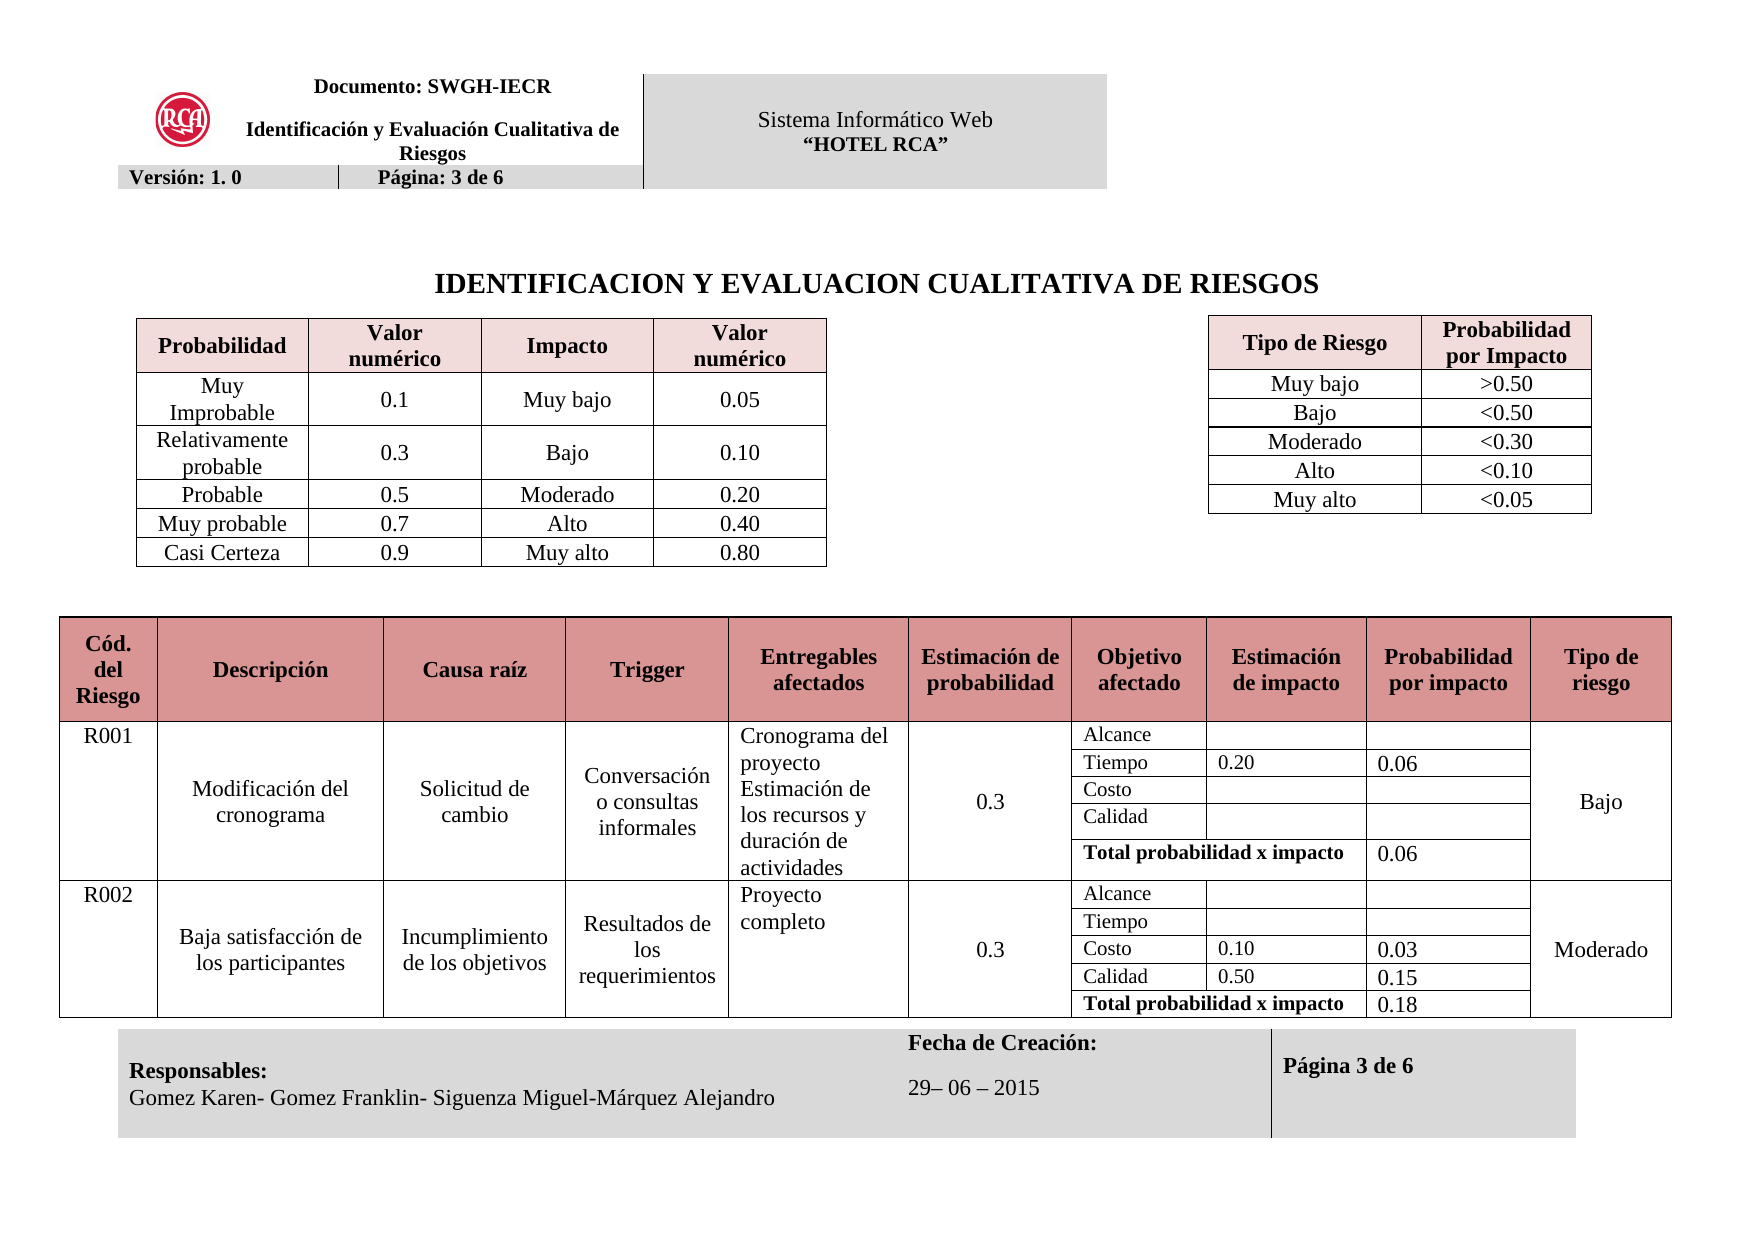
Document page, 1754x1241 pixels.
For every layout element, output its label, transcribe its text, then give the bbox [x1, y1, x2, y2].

table_cell [1207, 722, 1366, 748]
table_cell Calidad [1072, 804, 1206, 839]
subtitle IDENTIFICACION Y EVALUACION CUALITATIVA DE RIESGOS [148, 267, 1606, 300]
table_cell Resultados de los requerimientos [566, 881, 728, 1017]
table_cell Muy bajo [482, 373, 653, 425]
picture [155, 92, 210, 147]
table_cell 0.50 [1207, 964, 1366, 990]
table_cell Modificación del cronograma [158, 722, 383, 880]
table_cell Solicitud de cambio [384, 722, 565, 880]
table_cell 0.3 [909, 722, 1071, 880]
table_header Probabilidad por impacto [1367, 618, 1530, 721]
table_cell <0.05 [1422, 485, 1591, 513]
table_cell 0.40 [654, 509, 826, 537]
table_cell Muy probable [137, 509, 308, 537]
table_cell <0.50 [1422, 399, 1591, 426]
table_cell Alcance [1072, 881, 1206, 908]
table_cell [1207, 881, 1366, 908]
table_cell Moderado [482, 480, 653, 508]
table_header Objetivo afectado [1072, 618, 1206, 721]
table_header Valor numérico [654, 319, 826, 372]
table_cell 0.15 [1367, 964, 1530, 990]
table_cell Incumplimiento de los objetivos [384, 881, 565, 1017]
table_header Tipo de Riesgo [1209, 316, 1421, 369]
table_header Valor numérico [309, 319, 481, 372]
table_cell <0.30 [1422, 428, 1591, 455]
table_cell 0.18 [1367, 991, 1530, 1017]
table_cell [1367, 722, 1530, 748]
table_cell 0.7 [309, 509, 481, 537]
table_cell 0.80 [654, 538, 826, 566]
table_cell Conversación o consultas informales [566, 722, 728, 880]
table_cell Alcance [1072, 722, 1206, 748]
table_cell Alto [1209, 456, 1421, 484]
table_header Causa raíz [384, 618, 565, 721]
table_cell >0.50 [1422, 370, 1591, 397]
table_cell [1207, 777, 1366, 803]
table_cell 0.5 [309, 480, 481, 508]
table_cell R002 [60, 881, 157, 1017]
table_cell [1367, 777, 1530, 803]
table_cell Relativamente probable [137, 426, 308, 479]
table_cell Moderado [1531, 881, 1671, 1017]
table_cell Cronograma del proyecto Estimación de los recursos y duración de actividades [729, 722, 908, 880]
table_cell 0.06 [1367, 840, 1530, 880]
table_cell [1207, 804, 1366, 839]
table_cell Costo [1072, 777, 1206, 803]
table_cell Tiempo [1072, 909, 1206, 935]
table_cell 0.05 [654, 373, 826, 425]
table_cell 0.3 [909, 881, 1071, 1017]
table_cell [1367, 881, 1530, 908]
table_cell 0.06 [1367, 750, 1530, 776]
table_cell <0.10 [1422, 456, 1591, 484]
table_cell Calidad [1072, 964, 1206, 990]
table_cell Bajo [482, 426, 653, 479]
table_header Cód. del Riesgo [60, 618, 157, 721]
table_cell Moderado [1209, 428, 1421, 455]
table_cell 0.20 [654, 480, 826, 508]
table_header Estimación de impacto [1207, 618, 1366, 721]
table_cell Muy alto [1209, 485, 1421, 513]
table_cell 0.9 [309, 538, 481, 566]
table_cell Muy bajo [1209, 370, 1421, 397]
table_cell Costo [1072, 936, 1206, 962]
table_cell [1207, 909, 1366, 935]
table_header Impacto [482, 319, 653, 372]
table_cell Tiempo [1072, 750, 1206, 776]
table_cell Proyecto completo [729, 881, 908, 1017]
table_header Tipo de riesgo [1531, 618, 1671, 721]
table_cell 0.1 [309, 373, 481, 425]
table_cell Casi Certeza [137, 538, 308, 566]
table_cell Bajo [1209, 399, 1421, 426]
table_cell R001 [60, 722, 157, 880]
table_cell 0.03 [1367, 936, 1530, 962]
table_cell Baja satisfacción de los participantes [158, 881, 383, 1017]
table_cell Alto [482, 509, 653, 537]
table_cell Bajo [1531, 722, 1671, 880]
table_cell 0.20 [1207, 750, 1366, 776]
table_cell Muy alto [482, 538, 653, 566]
table_cell [1367, 804, 1530, 839]
table_cell Total probabilidad x impacto [1072, 991, 1366, 1017]
table_header Estimación de probabilidad [909, 618, 1071, 721]
table_cell 0.3 [309, 426, 481, 479]
table_cell 0.10 [654, 426, 826, 479]
table_header Probabilidad por Impacto [1422, 316, 1591, 369]
table_cell Total probabilidad x impacto [1072, 840, 1366, 880]
table_header Trigger [566, 618, 728, 721]
table_cell 0.10 [1207, 936, 1366, 962]
table_header Entregables afectados [729, 618, 908, 721]
table_cell Probable [137, 480, 308, 508]
table_header Descripción [158, 618, 383, 721]
table_cell Muy Improbable [137, 373, 308, 425]
table_header Probabilidad [137, 319, 308, 372]
table_cell [1367, 909, 1530, 935]
